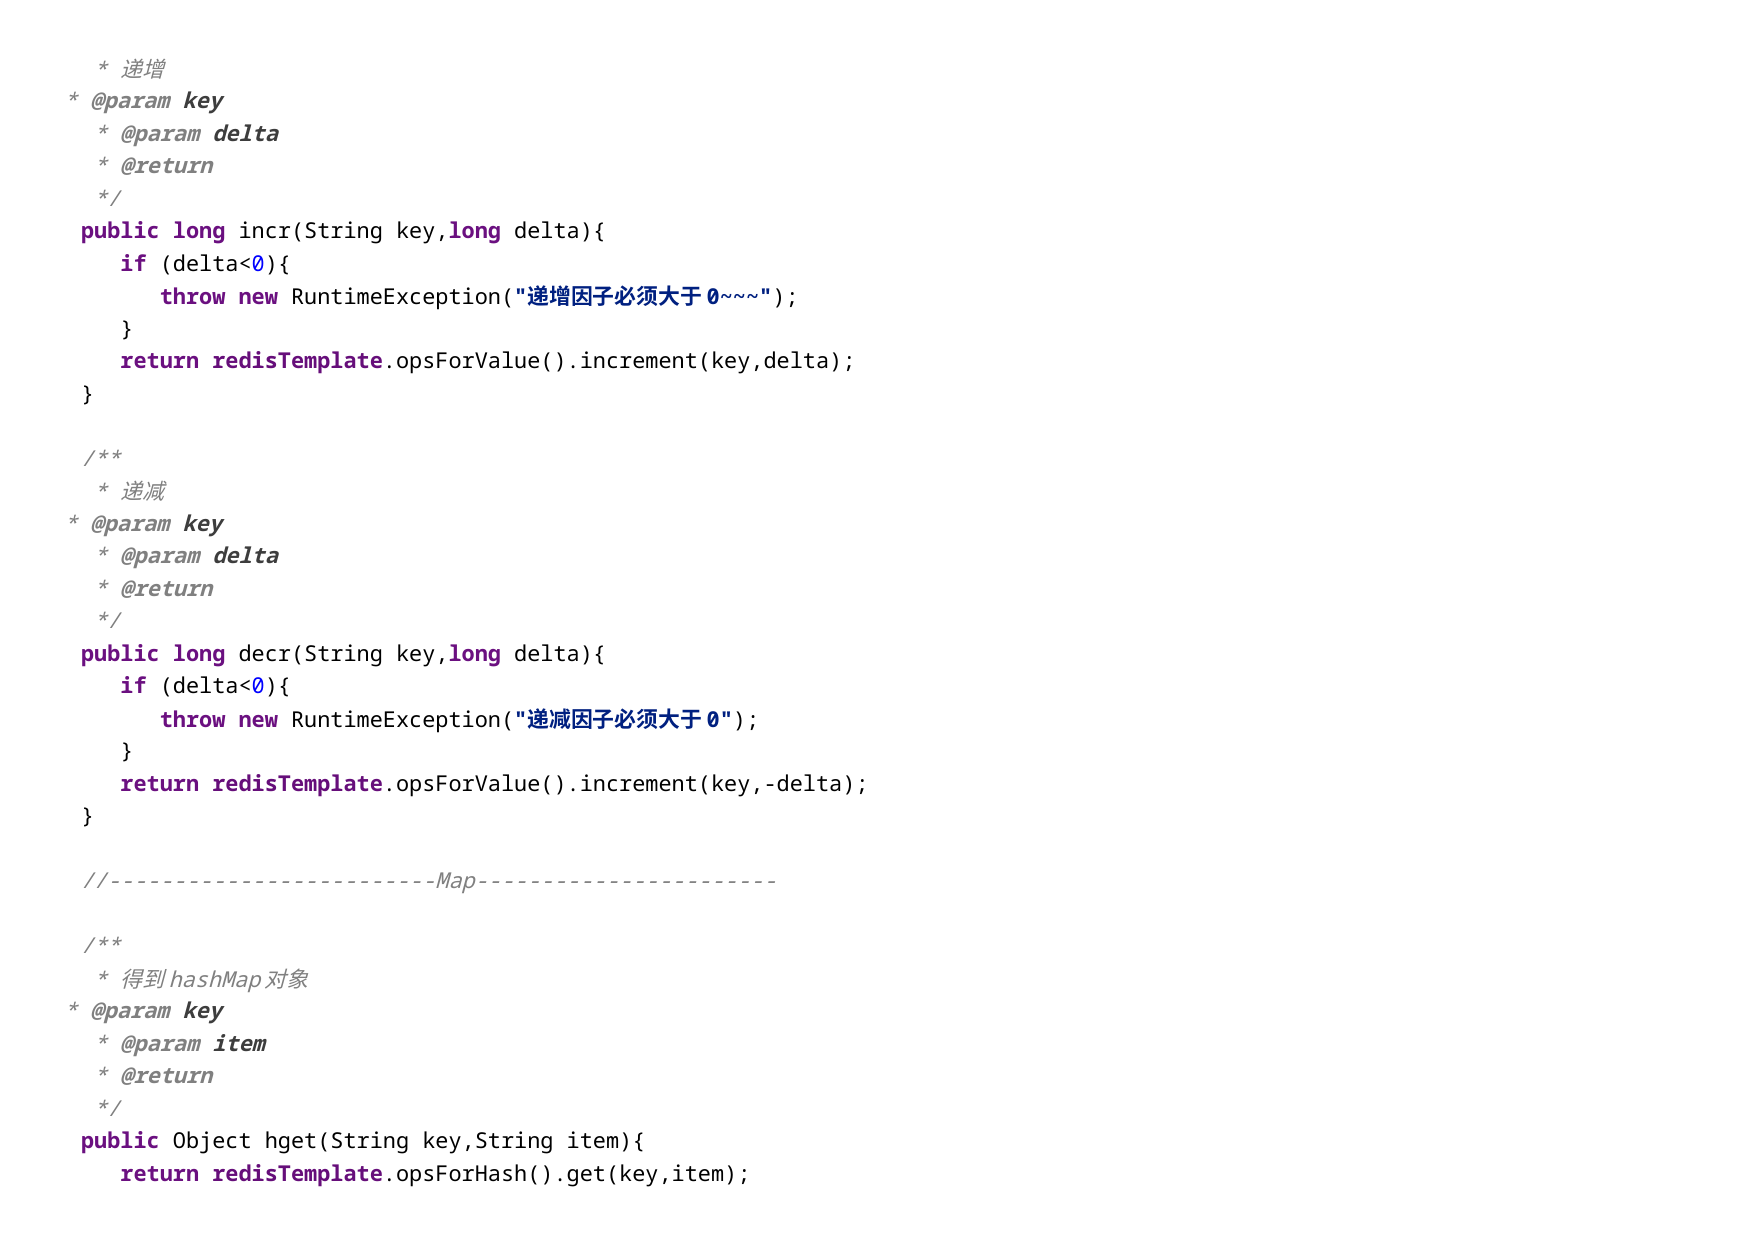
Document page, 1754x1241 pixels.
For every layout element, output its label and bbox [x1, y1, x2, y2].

text [41, 51, 1713, 1189]
